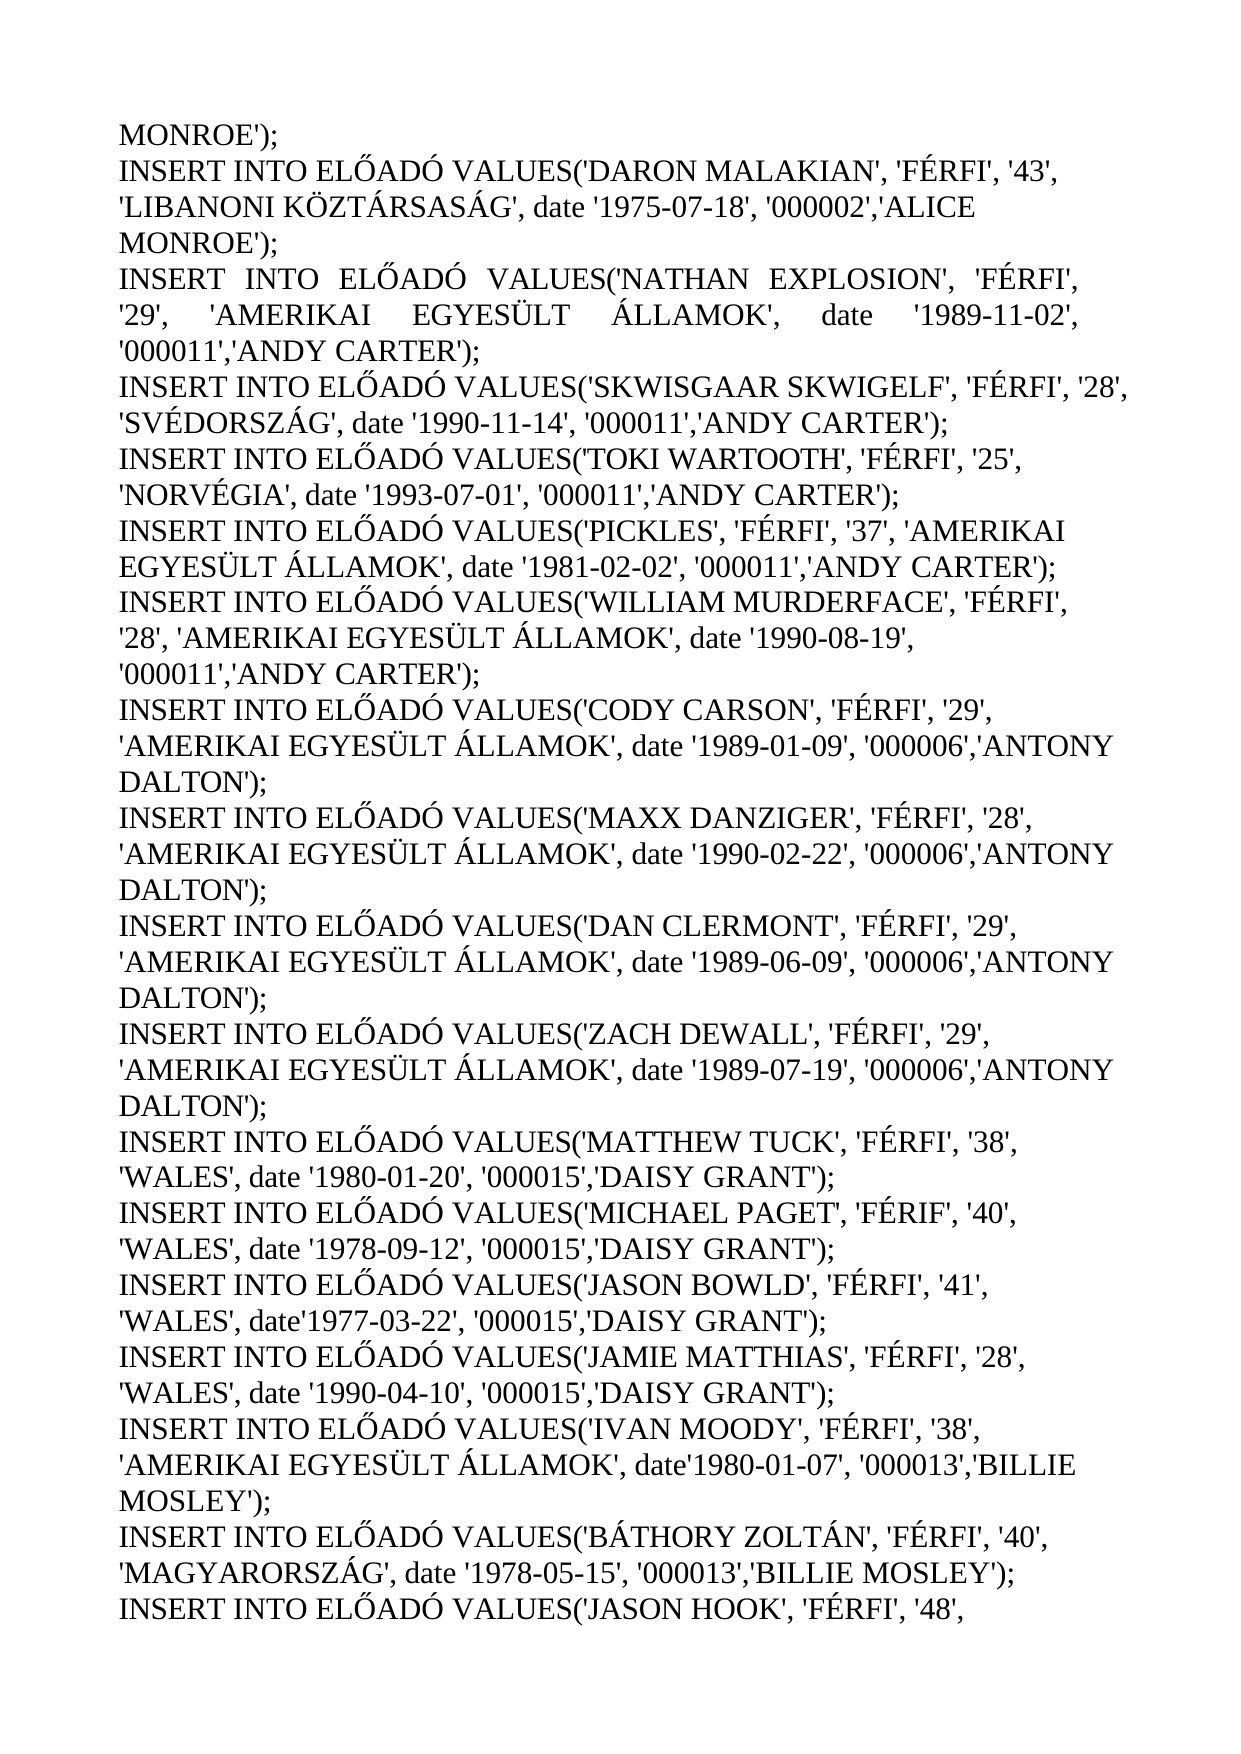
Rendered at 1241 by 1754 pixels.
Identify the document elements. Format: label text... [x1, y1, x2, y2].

text INSERT INTO ELŐADÓ VALUES('JASON BOWLD', 'FÉRFI', '41', 'WALES', date'1977-03-22', '000015','DAISY GRANT'); [118, 1267, 1119, 1338]
text INSERT INTO ELŐADÓ VALUES('DARON MALAKIAN', 'FÉRFI', '43', 'LIBANONI KÖZTÁRSASÁG', date '1975-07-18', '000002','ALICE MONROE'); [118, 152, 1059, 260]
text INSERT INTO ELŐADÓ VALUES('PICKLES', 'FÉRFI', '37', 'AMERIKAI EGYESÜLT ÁLLAMOK', date '1981-02-02', '000011','ANDY CARTER'); INSERT INTO ELŐADÓ VALUES('WILLIAM MURDERFACE', 'FÉRFI', '28', 'AMERIKAI EGYESÜLT ÁLLAMOK', date '1990-08-19', '000011','ANDY CARTER'); [118, 512, 1069, 692]
text INSERT INTO ELŐADÓ VALUES('MAXX DANZIGER', 'FÉRFI', '28', 'AMERIKAI EGYESÜLT ÁLLAMOK', date '1990-02-22', '000006','ANTONY DALTON'); [118, 799, 1116, 907]
text INSERT INTO ELŐADÓ VALUES('MATTHEW TUCK', 'FÉRFI', '38', 'WALES', date '1980-01-20', '000015','DAISY GRANT'); [118, 1123, 1018, 1195]
text INSERT INTO ELŐADÓ VALUES('BÁTHORY ZOLTÁN', 'FÉRFI', '40', 'MAGYARORSZÁG', date '1978-05-15', '000013','BILLIE MOSLEY'); INSERT INTO ELŐADÓ VALUES('JASON HOOK', 'FÉRFI', '48', [118, 1518, 1119, 1626]
text INSERT INTO ELŐADÓ VALUES('CODY CARSON', 'FÉRFI', '29', 'AMERIKAI EGYESÜLT ÁLLAMOK', date '1989-01-09', '000006','ANTONY DALTON'); [118, 692, 1116, 799]
text INSERT INTO ELŐADÓ VALUES('NATHAN EXPLOSION', 'FÉRFI', '29', 'AMERIKAI EGYESÜLT ÁLLAMOK', date '1989-11-02', '000011','ANDY CARTER'); [118, 260, 1079, 368]
text MONROE'); [118, 116, 1134, 152]
text INSERT INTO ELŐADÓ VALUES('SKWISGAAR SKWIGELF', 'FÉRFI', '28', 'SVÉDORSZÁG', date '1990-11-14', '000011','ANDY CARTER'); [118, 368, 1130, 440]
text INSERT INTO ELŐADÓ VALUES('DAN CLERMONT', 'FÉRFI', '29', 'AMERIKAI EGYESÜLT ÁLLAMOK', date '1989-06-09', '000006','ANTONY DALTON'); [118, 907, 1116, 1015]
text INSERT INTO ELŐADÓ VALUES('MICHAEL PAGET', 'FÉRIF', '40', 'WALES', date '1978-09-12', '000015','DAISY GRANT'); [118, 1195, 1017, 1267]
text INSERT INTO ELŐADÓ VALUES('IVAN MOODY', 'FÉRFI', '38', 'AMERIKAI EGYESÜLT ÁLLAMOK', date'1980-01-07', '000013','BILLIE MOSLEY'); [118, 1410, 1134, 1518]
text INSERT INTO ELŐADÓ VALUES('JAMIE MATTHIAS', 'FÉRFI', '28', 'WALES', date '1990-04-10', '000015','DAISY GRANT'); [118, 1338, 1134, 1410]
text INSERT INTO ELŐADÓ VALUES('ZACH DEWALL', 'FÉRFI', '29', 'AMERIKAI EGYESÜLT ÁLLAMOK', date '1989-07-19', '000006','ANTONY DALTON'); [118, 1015, 1116, 1123]
text INSERT INTO ELŐADÓ VALUES('TOKI WARTOOTH', 'FÉRFI', '25', 'NORVÉGIA', date '1993-07-01', '000011','ANDY CARTER'); [118, 440, 1134, 512]
